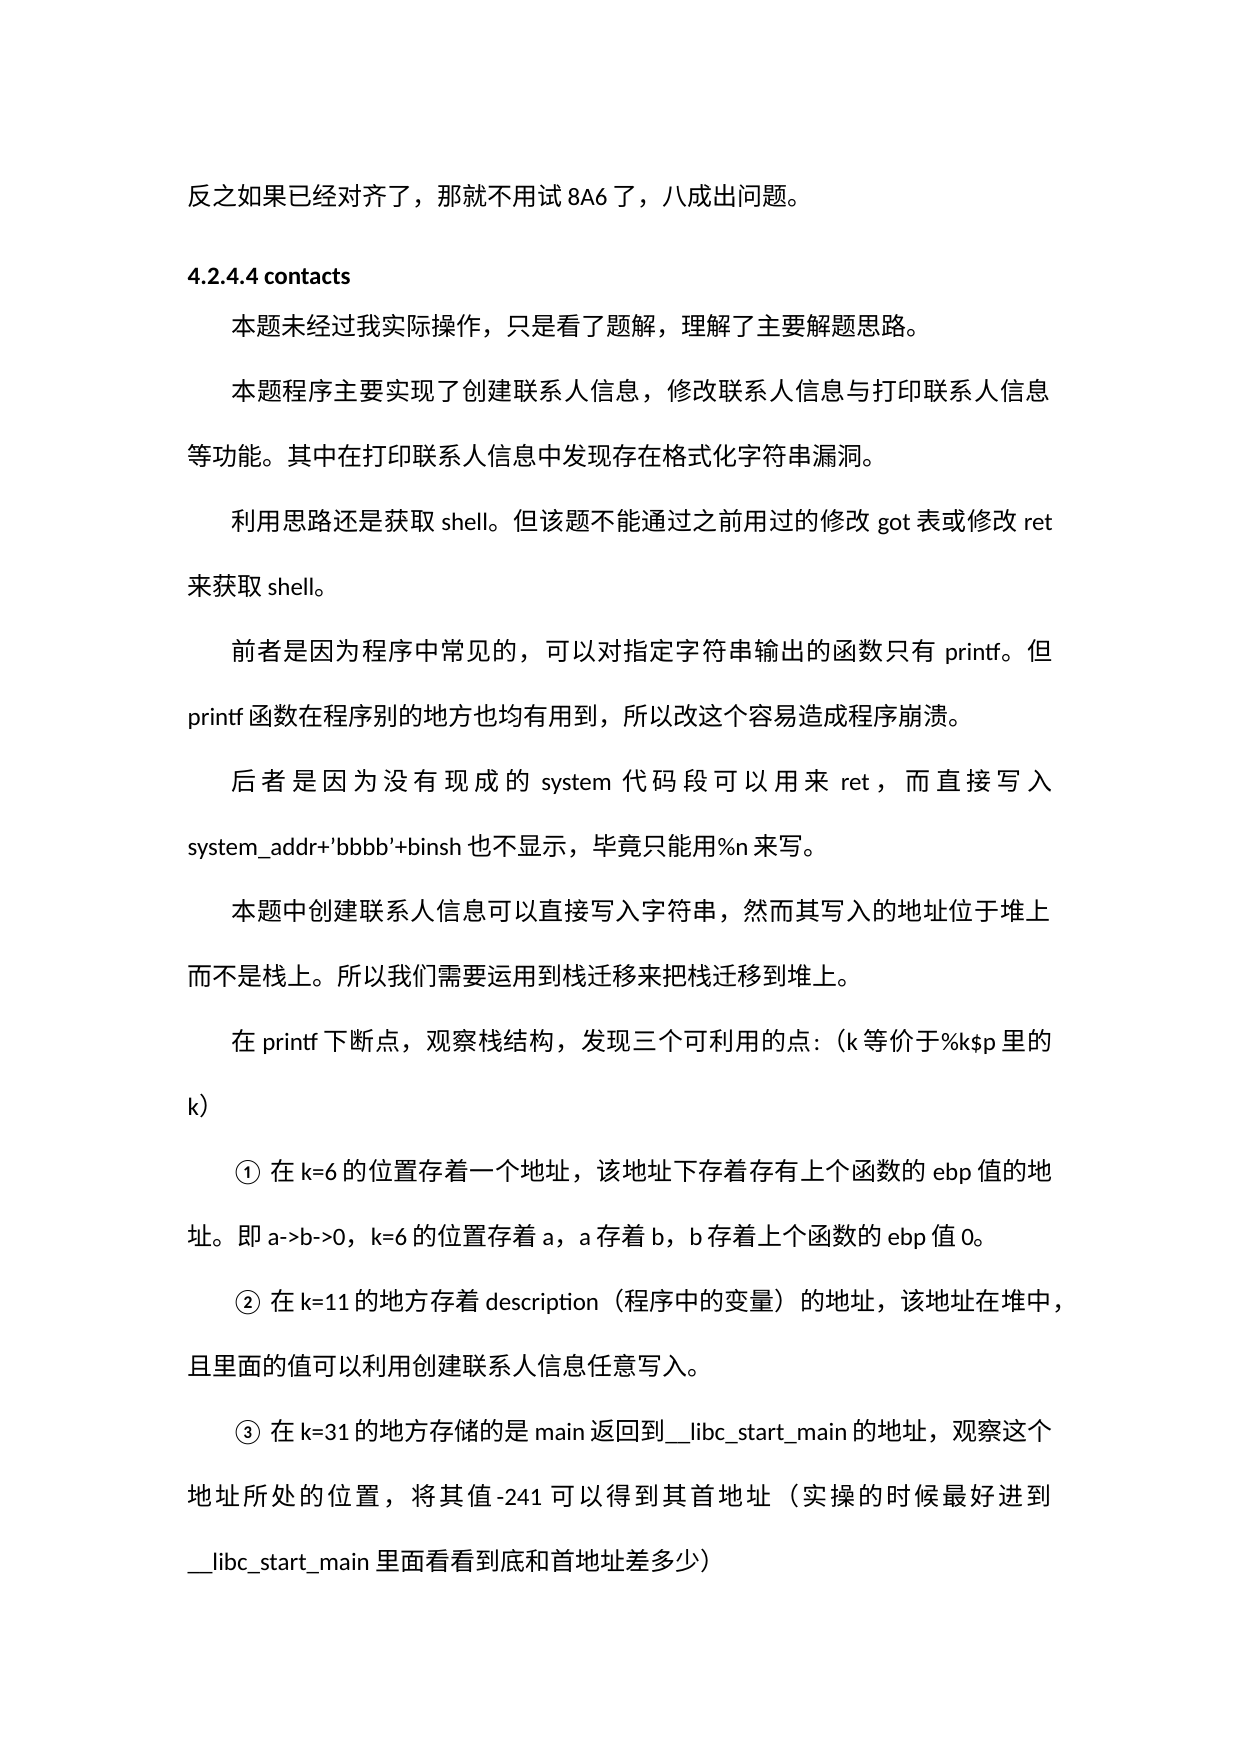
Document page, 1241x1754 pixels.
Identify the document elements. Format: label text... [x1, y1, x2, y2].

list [187, 162, 1053, 227]
list 本题未经过我实际操作，只是看了题解，理解了主要解题思路。 [187, 292, 1053, 357]
list 利用思路还是获取shell。但该题不能通过之前用过的修改got表或修改ret来获取shell。 [187, 487, 1053, 617]
list 在k=11的地方存着description（程序中的变量）的地址，该地址在堆中，且里面的值可以利用创建联系人信息任意写入。 [187, 1267, 1053, 1397]
list 在k=31的地方存储的是main返回到__libc_start_main的地址，观察这个地址所处的位置，将其值-241可以得到其首地址（实操的时候最好进到__libc_start_main里面看看到底和首地址差多少） [187, 1397, 1053, 1592]
list 在printf下断点，观察栈结构，发现三个可利用的点:（k等价于%k$p里的k） [187, 1007, 1053, 1137]
list 4.2.4.4 contacts [187, 259, 1053, 292]
list 后者是因为没有现成的system代码段可以用来ret，而直接写入system_addr+’bbbb’+binsh也不显示，毕竟只能用%n来写。 [187, 747, 1053, 877]
list 本题中创建联系人信息可以直接写入字符串，然而其写入的地址位于堆上而不是栈上。所以我们需要运用到栈迁移来把栈迁移到堆上。 [187, 877, 1053, 1007]
list 前者是因为程序中常见的，可以对指定字符串输出的函数只有printf。但printf函数在程序别的地方也均有用到，所以改这个容易造成程序崩溃。 [187, 617, 1053, 747]
list 本题程序主要实现了创建联系人信息，修改联系人信息与打印联系人信息等功能。其中在打印联系人信息中发现存在格式化字符串漏洞。 [187, 357, 1053, 487]
list 在k=6的位置存着一个地址，该地址下存着存有上个函数的ebp值的地址。即a->b->0，k=6的位置存着a，a存着b，b存着上个函数的ebp值0。 [187, 1137, 1053, 1267]
